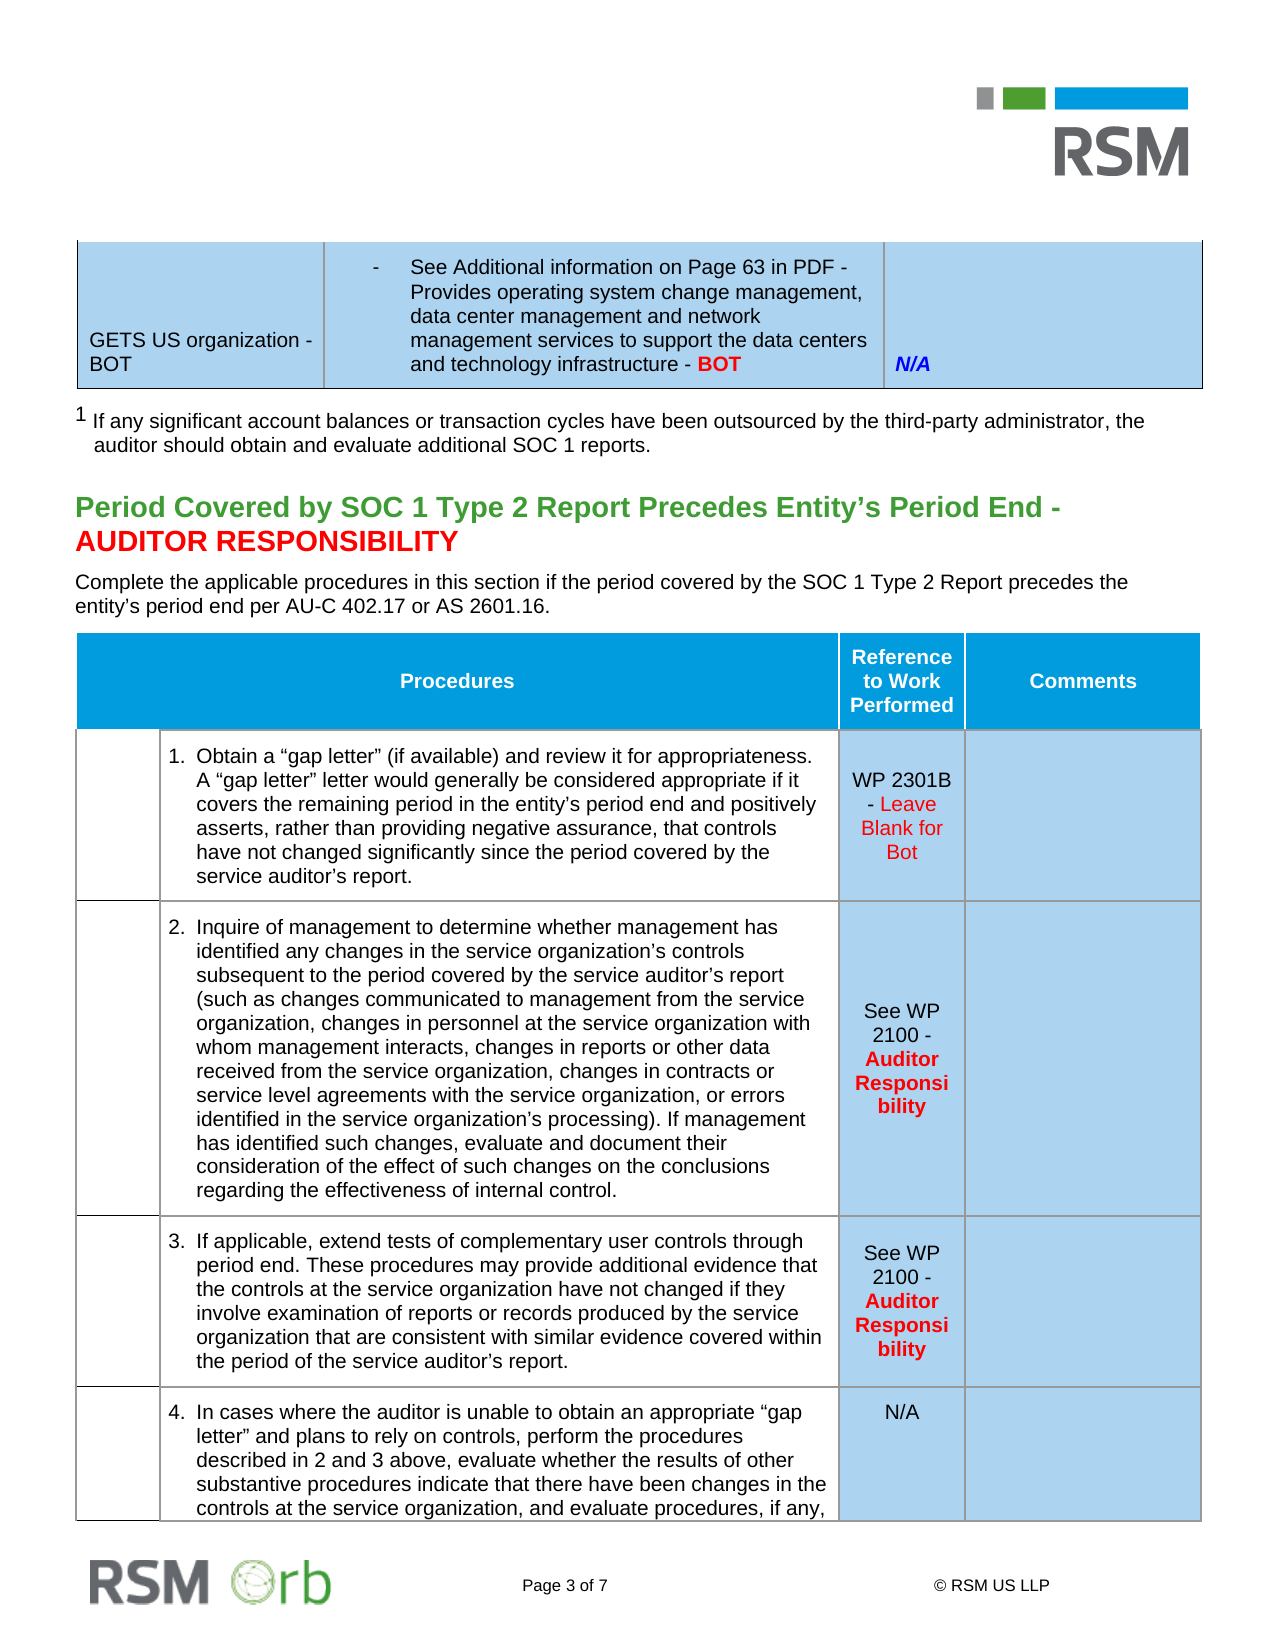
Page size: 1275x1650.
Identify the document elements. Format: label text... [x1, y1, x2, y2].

table_cell See WP 2100 - Auditor Responsibility [840, 1217, 964, 1386]
picture [36, 0, 1275, 180]
table_cell See Additional information on Page 63 in PDF - Provides operating system change management, data center management and network management services to support the data centers and technology infrastructure - BOT [325, 242, 883, 388]
table_header Comments [966, 633, 1200, 729]
table_cell [77, 1387, 159, 1520]
table_cell N/A [840, 1388, 964, 1520]
table_cell See WP 2100 - Auditor Responsibility [840, 902, 964, 1215]
table_cell Inquire of management to determine whether management has identified any changes in the service organization’s controls subsequent to the period covered by the service auditor’s report (such as changes communicated to management from the service organization, changes in personnel at the service organization with whom management interacts, changes in reports or other data received from the service organization, changes in contracts or service level agreements with the service organization, or errors identified in the service organization’s processing). If management has identified such changes, evaluate and document their consideration of the effect of such changes on the conclusions regarding the effectiveness of internal control. [161, 902, 838, 1215]
text Complete the applicable procedures in this section if the period covered by the SOC 1 Type 2 Report precedes the entity’s period end per AU-C 402.17 or AS 2601.16. [75, 570, 1200, 618]
table_cell [966, 1217, 1200, 1386]
table_cell GETS US organization - BOT [78, 242, 323, 388]
table_cell [966, 1388, 1200, 1520]
table_cell WP 2301B - Leave Blank for Bot [840, 731, 964, 900]
table_header Reference to Work Performed [840, 633, 964, 729]
picture [90, 1560, 332, 1605]
text 1 If any significant account balances or transaction cycles have been outsourced by the third-party administrator, the auditor should obtain and evaluate additional SOC 1 reports. [75, 402, 1200, 457]
table_cell Obtain a “gap letter” (if available) and review it for appropriateness. A “gap letter” letter would generally be considered appropriate if it covers the remaining period in the entity’s period end and positively asserts, rather than providing negative assurance, that controls have not changed significantly since the period covered by the service auditor’s report. [161, 731, 838, 900]
table_cell [77, 731, 159, 900]
table_header Procedures [77, 633, 838, 729]
table_cell N/A [885, 242, 1202, 388]
table_cell [966, 731, 1200, 900]
table_cell [966, 902, 1200, 1215]
table_cell [77, 901, 159, 1215]
table_cell [77, 1216, 159, 1386]
subtitle Period Covered by SOC 1 Type 2 Report Precedes Entity’s Period End - AUDITOR RESPONSIBILITY [75, 490, 1200, 557]
table_cell If applicable, extend tests of complementary user controls through period end. These procedures may provide additional evidence that the controls at the service organization have not changed if they involve examination of reports or records produced by the service organization that are consistent with similar evidence covered within the period of the service auditor’s report. [161, 1217, 838, 1386]
